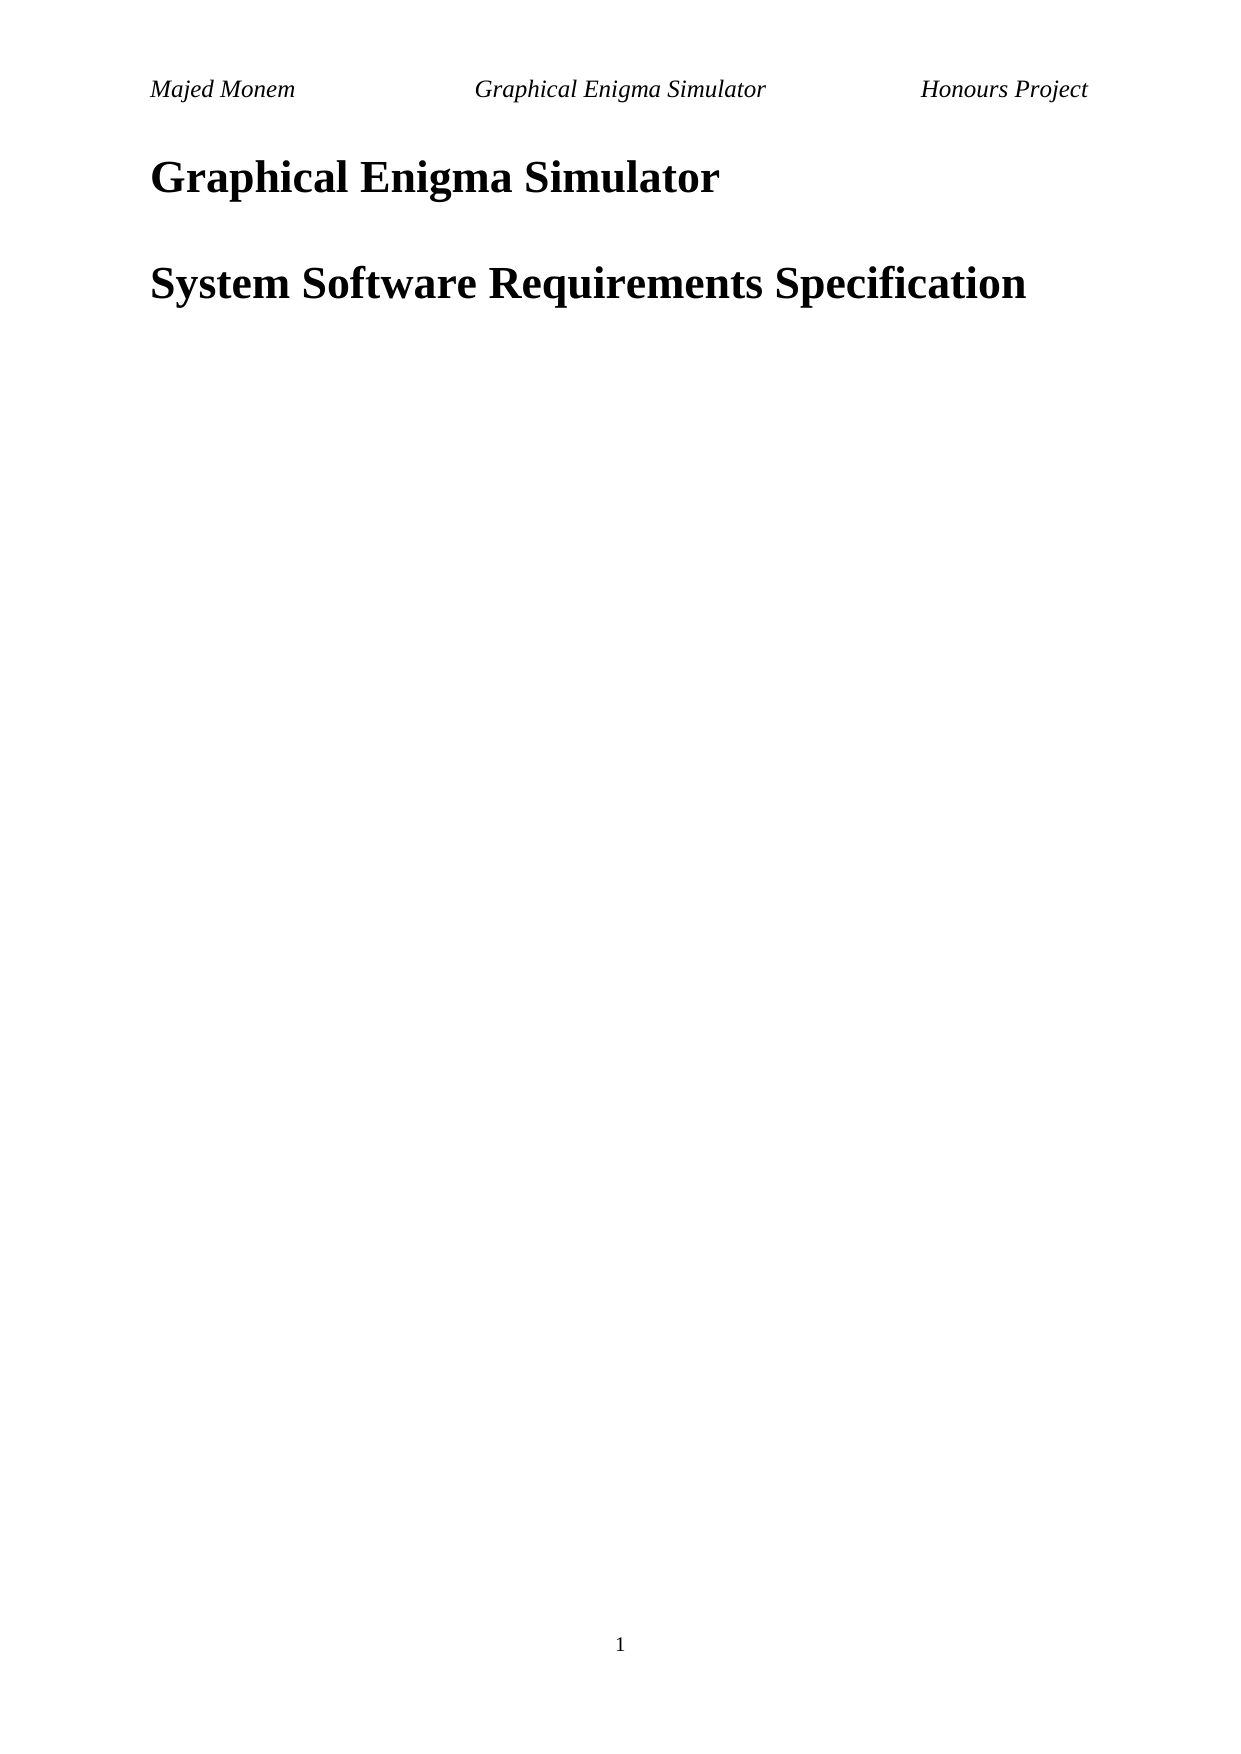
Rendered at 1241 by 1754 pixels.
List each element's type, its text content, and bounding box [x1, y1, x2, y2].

text System Software Requirements Specification [150, 255, 1090, 308]
text Graphical Enigma Simulator [150, 150, 1090, 203]
